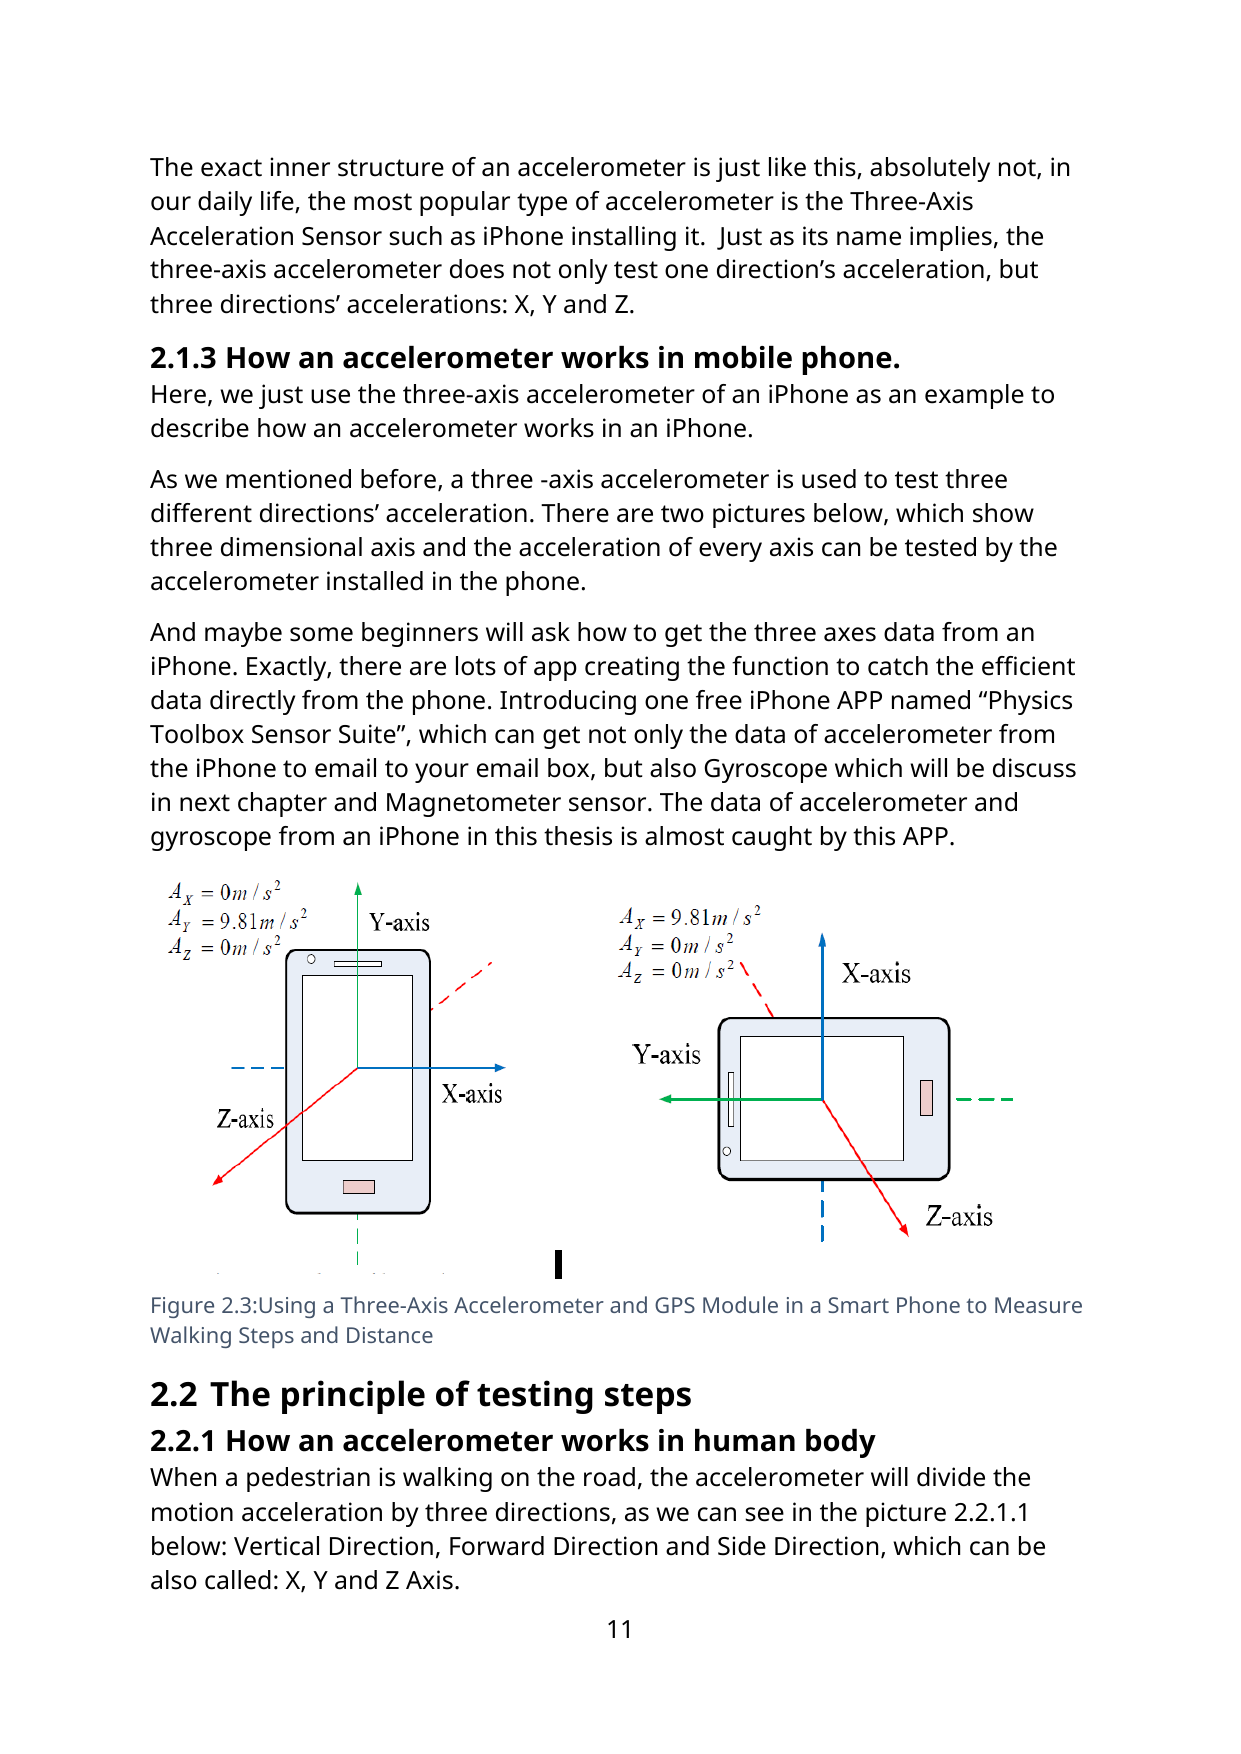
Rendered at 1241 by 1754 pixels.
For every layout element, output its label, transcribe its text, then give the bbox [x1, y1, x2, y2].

text As we mentioned before, a three -axis accelerometer is used to test three different directions’ acceleration. There are two pictures below, which show three dimensional axis and the acceleration of every axis can be tested by the accelerometer installed in the phone. [150, 461, 1090, 598]
text When a pedestrian is walking on the road, the accelerometer will divide the motion acceleration by three directions, as we can see in the picture 2.2.1.1 below: Vertical Direction, Forward Direction and Side Direction, which can be also called: X, Y and Z Axis. [150, 1460, 1090, 1596]
subtitle How an accelerometer works in human body [150, 1420, 1090, 1460]
subtitle The principle of testing steps [150, 1371, 1090, 1416]
picture [594, 876, 1052, 1274]
picture [150, 869, 556, 1274]
text The exact inner structure of an accelerometer is just like this, absolutely not, in our daily life, the most popular type of accelerometer is the Three-Axis Acceleration Sensor such as iPhone installing it. Just as its name implies, the three-axis accelerometer does not only test one direction’s acceleration, but three directions’ accelerations: X, Y and Z. [150, 150, 1090, 320]
text And maybe some beginners will ask how to get the three axes data from an iPhone. Exactly, there are lots of app creating the function to catch the efficient data directly from the phone. Introducing one free iPhone APP named “Physics Toolbox Sensor Suite”, which can get not only the data of accelerometer from the iPhone to email to your email box, but also Gyroscope which will be discuss in next chapter and Magnetometer sensor. The data of accelerometer and gyroscope from an iPhone in this thesis is almost caught by this APP. [150, 614, 1090, 853]
text Here, we just use the three-axis accelerometer of an iPhone as an example to describe how an accelerometer works in an iPhone. [150, 377, 1090, 445]
subtitle How an accelerometer works in mobile phone. [150, 337, 1090, 377]
